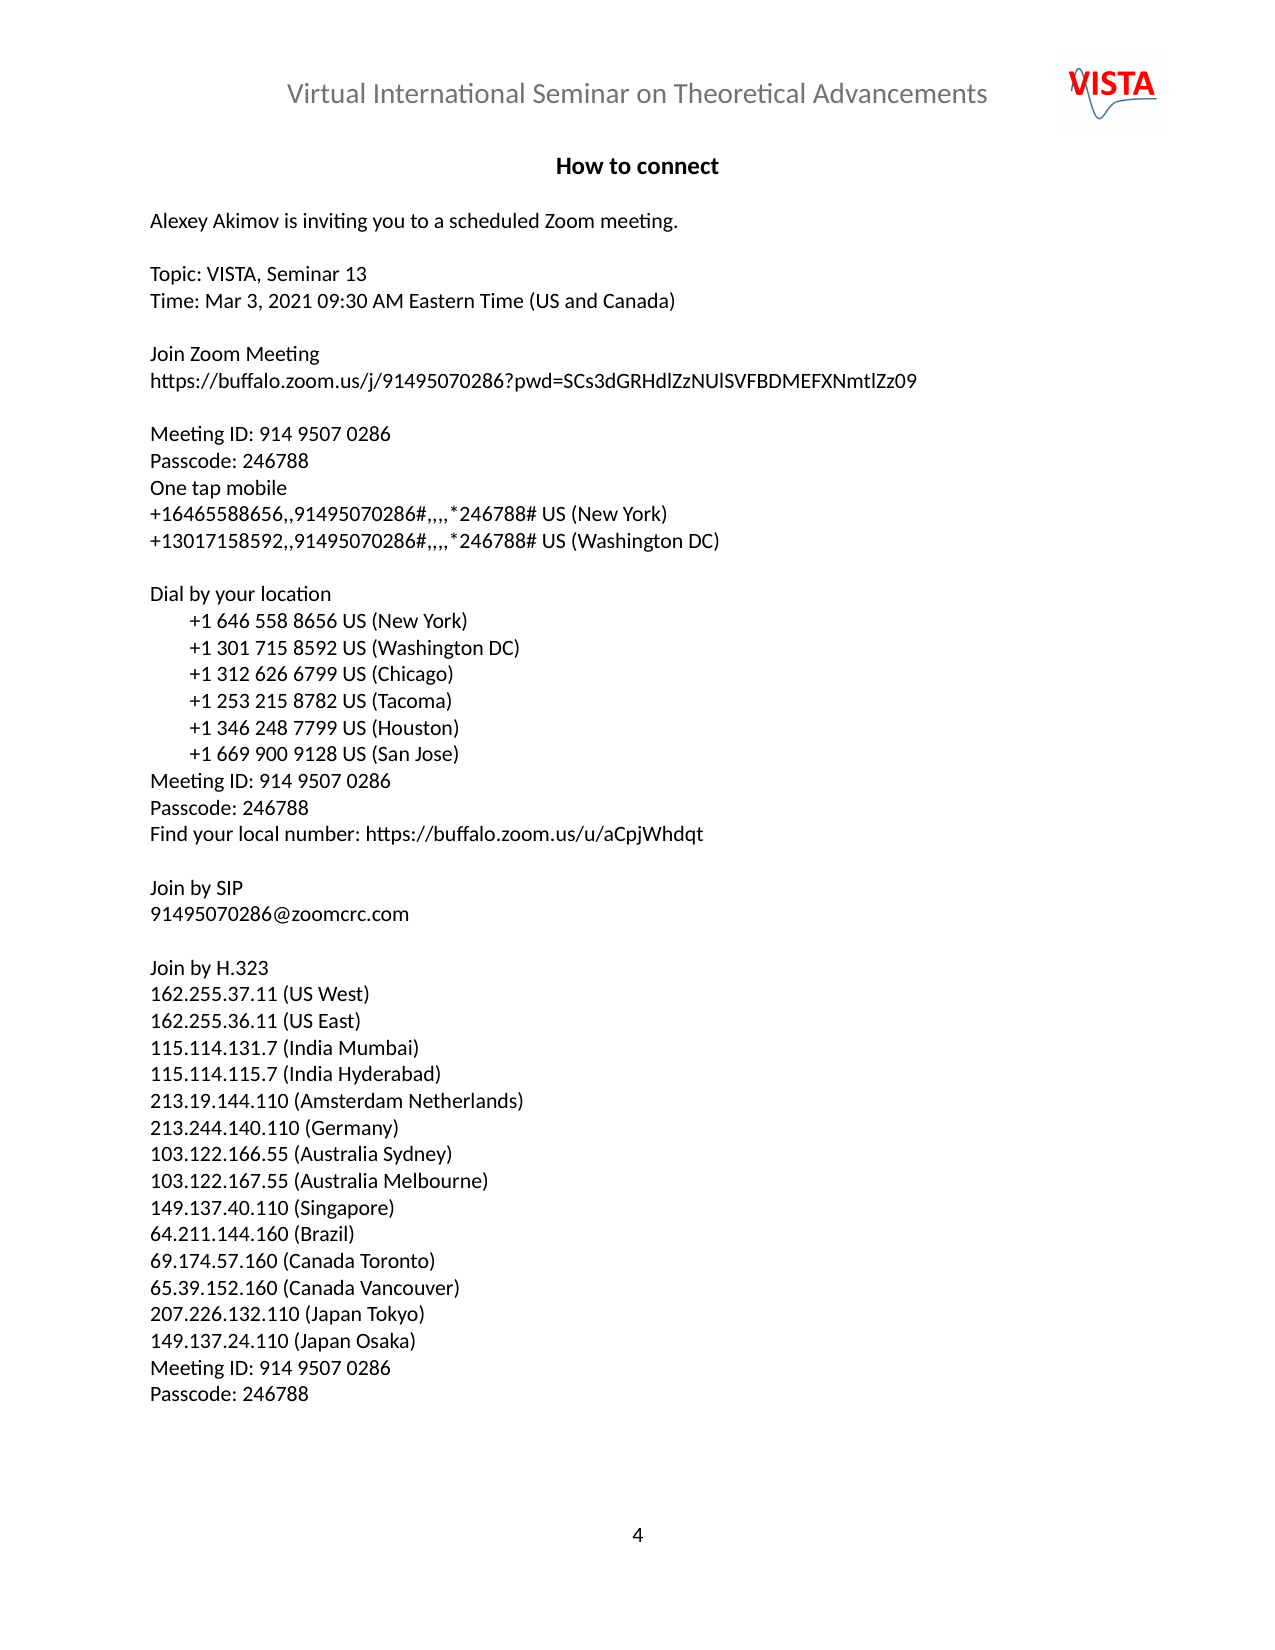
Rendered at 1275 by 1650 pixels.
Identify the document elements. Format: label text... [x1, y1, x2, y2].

text Dial by your location [150, 581, 1125, 607]
text 64.211.144.160 (Brazil) [150, 1221, 1125, 1247]
text 149.137.24.110 (Japan Osaka) [150, 1327, 1125, 1354]
text 69.174.57.160 (Canada Toronto) [150, 1247, 1125, 1274]
text 213.244.140.110 (Germany) [150, 1114, 1125, 1141]
text https://buffalo.zoom.us/j/91495070286?pwd=SCs3dGRHdlZzNUlSVFBDMEFXNmtlZz09 [150, 367, 1125, 394]
text Join Zoom Meeting [150, 341, 1125, 367]
text +13017158592,,91495070286#,,,,*246788# US (Washington DC) [150, 527, 1125, 554]
text 103.122.166.55 (Australia Sydney) [150, 1141, 1125, 1167]
text Join by H.323 [150, 954, 1125, 981]
text One tap mobile [150, 474, 1125, 501]
text +1 301 715 8592 US (Washington DC) [150, 634, 1125, 661]
text 162.255.37.11 (US West) [150, 981, 1125, 1007]
text Find your local number: https://buffalo.zoom.us/u/aCpjWhdqt [150, 821, 1125, 847]
text Passcode: 246788 [150, 794, 1125, 821]
text +1 253 215 8782 US (Tacoma) [150, 687, 1125, 714]
text +1 346 248 7799 US (Houston) [150, 714, 1125, 741]
text Join by SIP [150, 874, 1125, 901]
text Alexey Akimov is inviting you to a scheduled Zoom meeting. [150, 207, 1125, 234]
text Time: Mar 3, 2021 09:30 AM Eastern Time (US and Canada) [150, 287, 1125, 314]
text +16465588656,,91495070286#,,,,*246788# US (New York) [150, 501, 1125, 527]
text 162.255.36.11 (US East) [150, 1007, 1125, 1034]
text 91495070286@zoomcrc.com [150, 901, 1125, 927]
text Meeting ID: 914 9507 0286 [150, 767, 1125, 794]
text 115.114.131.7 (India Mumbai) [150, 1034, 1125, 1061]
picture [1055, 51, 1165, 134]
text 149.137.40.110 (Singapore) [150, 1194, 1125, 1221]
text How to connect [150, 150, 1125, 181]
text Meeting ID: 914 9507 0286 [150, 421, 1125, 447]
text 65.39.152.160 (Canada Vancouver) [150, 1274, 1125, 1301]
text 103.122.167.55 (Australia Melbourne) [150, 1167, 1125, 1194]
text 213.19.144.110 (Amsterdam Netherlands) [150, 1087, 1125, 1114]
text Passcode: 246788 [150, 447, 1125, 474]
text Topic: VISTA, Seminar 13 [150, 261, 1125, 287]
text +1 669 900 9128 US (San Jose) [150, 741, 1125, 767]
text Passcode: 246788 [150, 1381, 1125, 1407]
text 115.114.115.7 (India Hyderabad) [150, 1061, 1125, 1087]
text +1 646 558 8656 US (New York) [150, 607, 1125, 634]
text Meeting ID: 914 9507 0286 [150, 1354, 1125, 1381]
text +1 312 626 6799 US (Chicago) [150, 661, 1125, 687]
text 207.226.132.110 (Japan Tokyo) [150, 1301, 1125, 1327]
